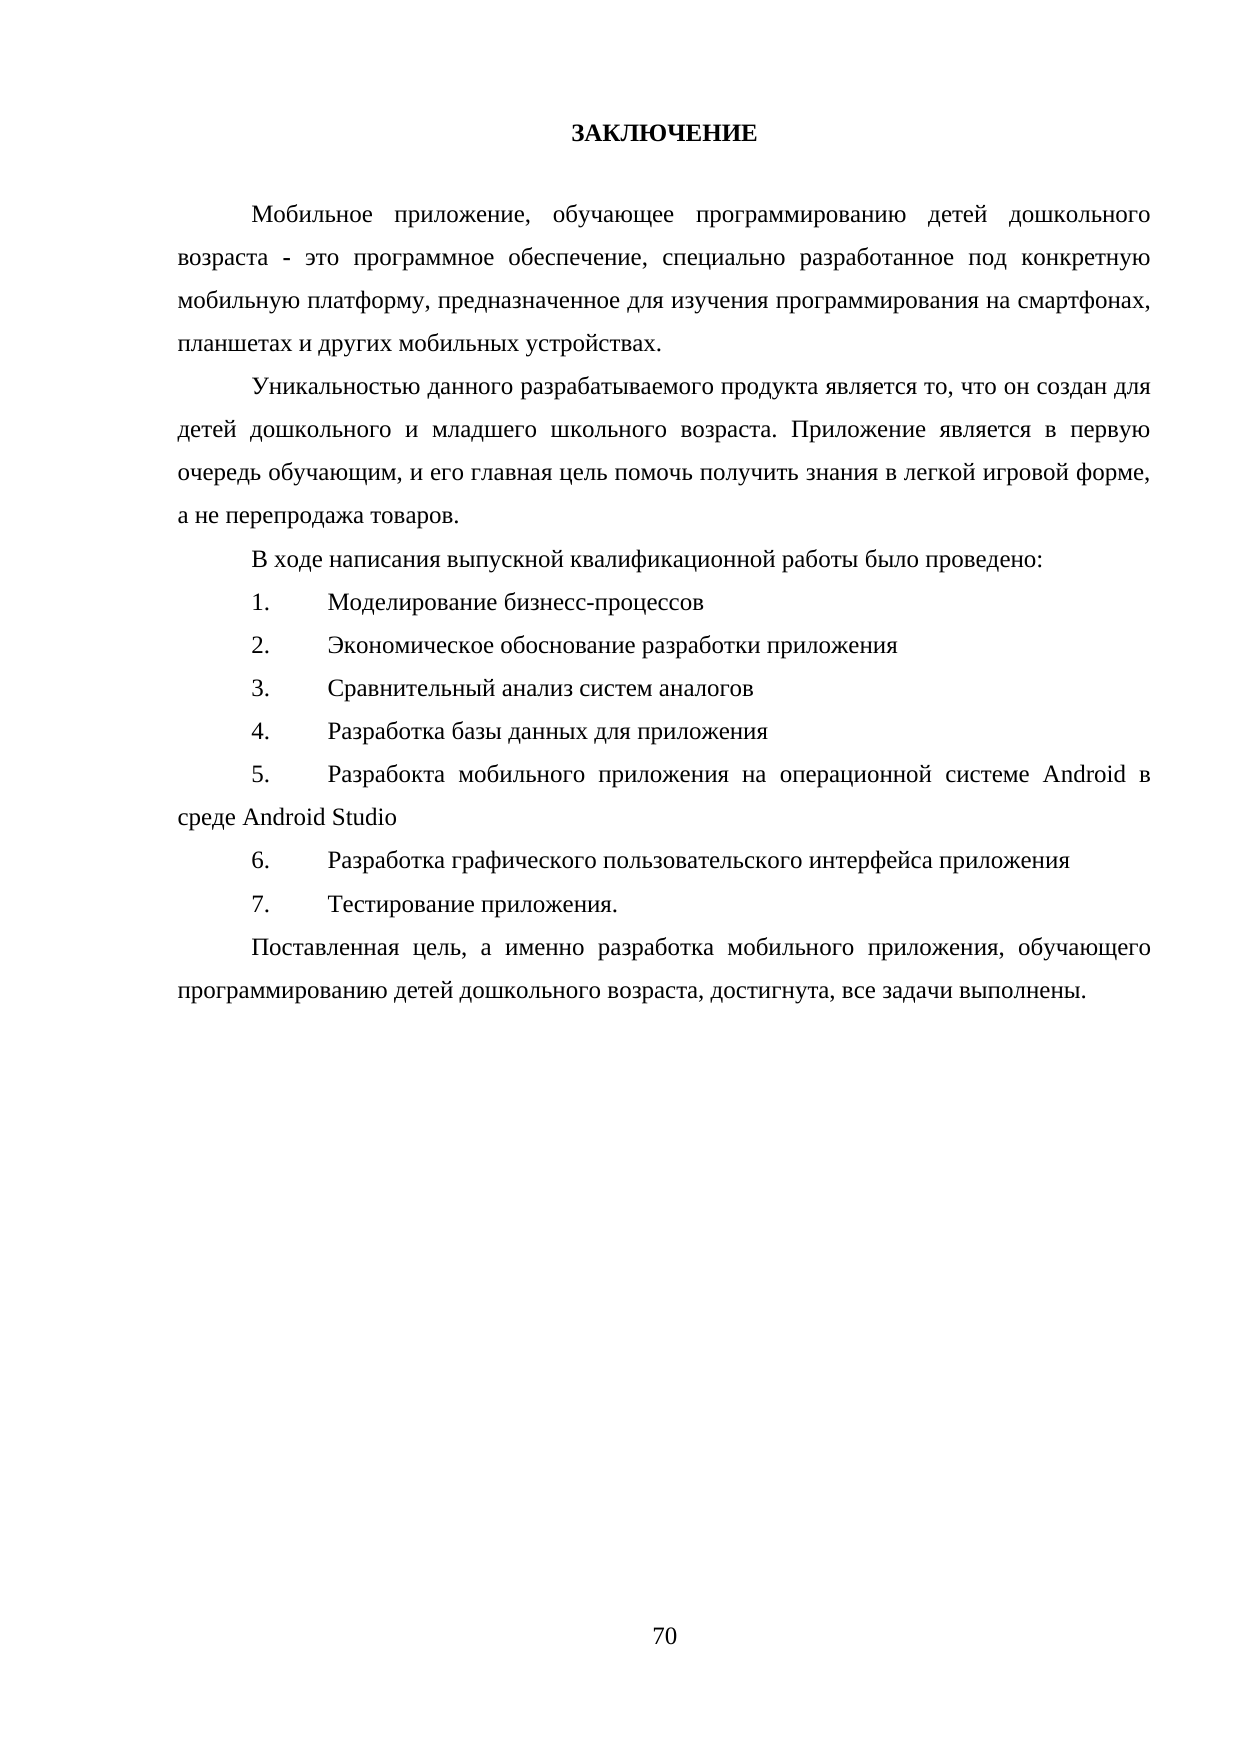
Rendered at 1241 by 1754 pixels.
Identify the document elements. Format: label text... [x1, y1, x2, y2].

text Мобильное приложение, обучающее программированию детей дошкольного возраста - это программное обеспечение, специально разработанное под конкретную мобильную платформу, предназначенное для изучения программирования на смартфонах, планшетах и других мобильных устройствах. [177, 199, 1152, 357]
list Моделирование бизнесс-процессов [177, 587, 1152, 616]
list Сравнительный анализ систем аналогов [177, 673, 1152, 702]
text Поставленная цель, а именно разработка мобильного приложения, обучающего программированию детей дошкольного возраста, достигнута, все задачи выполнены. [177, 932, 1152, 1004]
list Экономическое обоснование разработки приложения [177, 630, 1152, 659]
list Разработка базы данных для приложения [177, 716, 1152, 745]
text Уникальностью данного разрабатываемого продукта является то, что он создан для детей дошкольного и младшего школьного возраста. Приложение является в первую очередь обучающим, и его главная цель помочь получить знания в легкой игровой форме, а не перепродажа товаров. [177, 371, 1152, 529]
list Разрабокта мобильного приложения на операционной системе Android в среде Android Studio [177, 759, 1152, 831]
text В ходе написания выпускной квалификационной работы было проведено: [177, 544, 1152, 572]
text ЗАКЛЮЧЕНИЕ [177, 118, 1152, 147]
list Тестирование приложения. [177, 889, 1152, 917]
list Разработка графического пользовательского интерфейса приложения [177, 846, 1152, 874]
